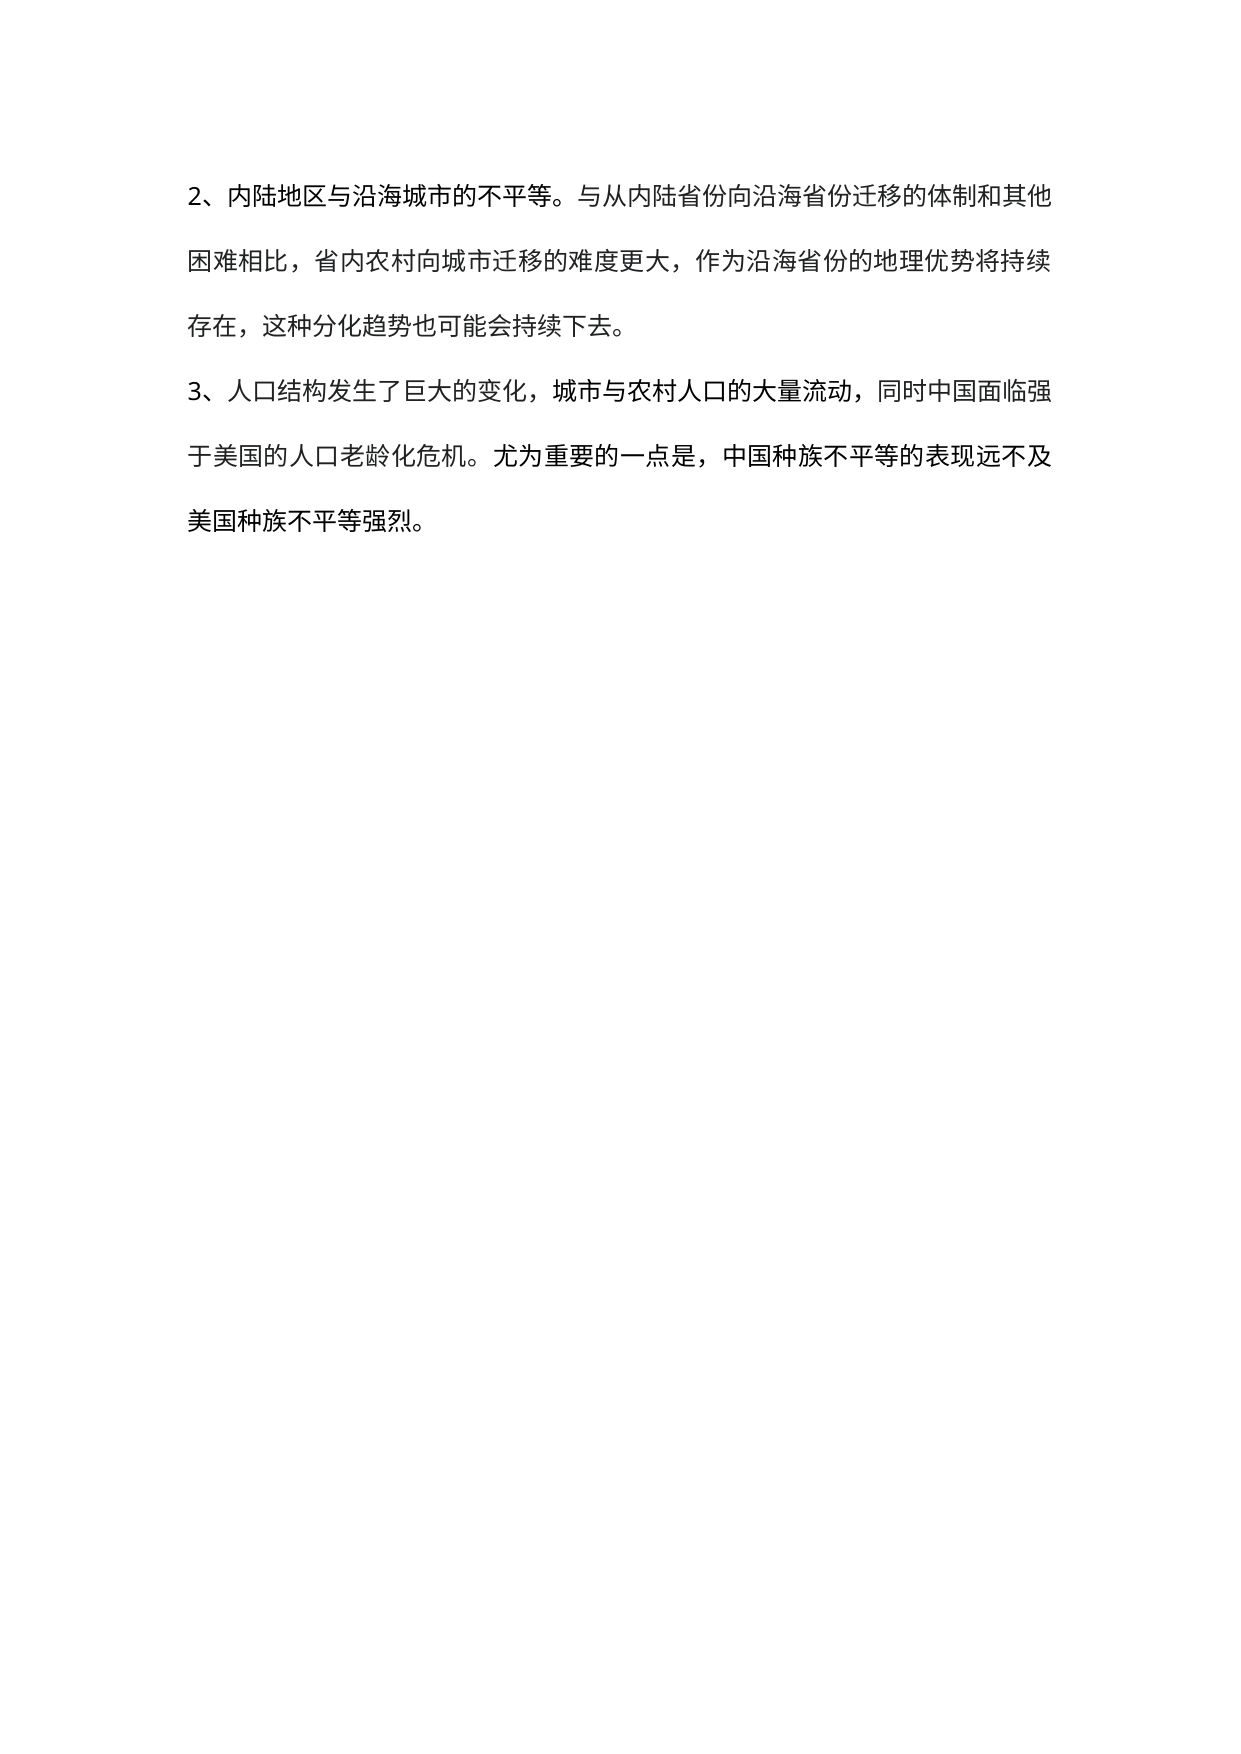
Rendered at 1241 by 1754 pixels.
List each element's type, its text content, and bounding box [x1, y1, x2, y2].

text 3、人口结构发生了巨大的变化，城市与农村人口的大量流动，同时中国面临强于美国的人口老龄化危机。尤为重要的一点是，中国种族不平等的表现远不及美国种族不平等强烈。 [187, 357, 1053, 552]
text 2、内陆地区与沿海城市的不平等。与从内陆省份向沿海省份迁移的体制和其他困难相比，省内农村向城市迁移的难度更大，作为沿海省份的地理优势将持续存在，这种分化趋势也可能会持续下去。 [187, 162, 1053, 357]
